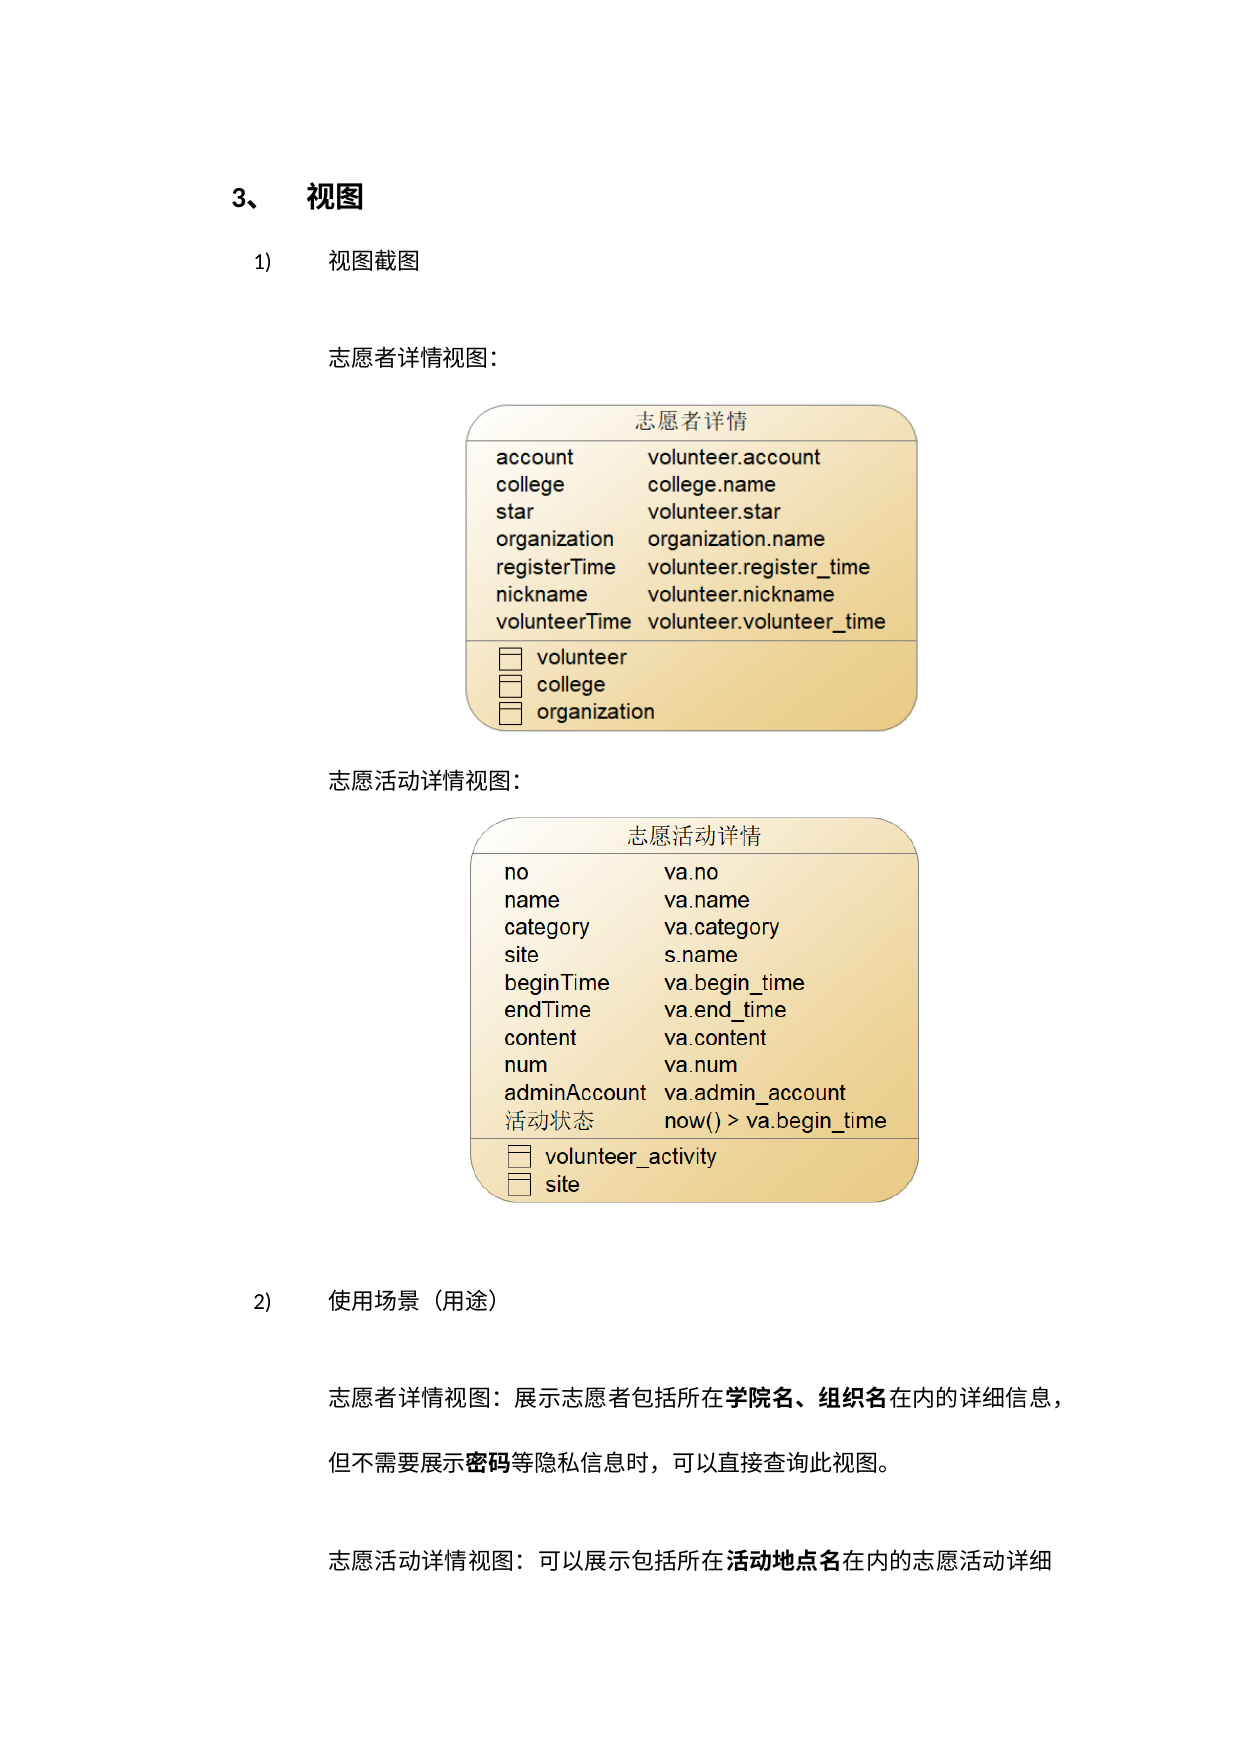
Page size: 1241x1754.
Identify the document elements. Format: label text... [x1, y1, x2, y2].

picture [453, 389, 928, 746]
list 志愿活动详情视图：可以展示包括所在活动地点名在内的志愿活动详细信息，并可以实时计算志愿活动是否过期关闭（当前时间是否大于志愿活动的开始时间），封装成视图，方便直接查询使用。 [328, 1527, 1053, 1592]
list 使用场景（用途） [253, 1267, 1053, 1332]
list 志愿者详情视图：展示志愿者包括所在学院名、组织名在内的详细信息，但不需要展示密码等隐私信息时，可以直接查询此视图。 [328, 1364, 1053, 1494]
list 视图 [231, 162, 1053, 227]
picture [454, 812, 927, 1209]
list 志愿活动详情视图： [328, 747, 1053, 812]
list 志愿者详情视图： [328, 324, 1053, 389]
list 视图截图 [253, 227, 1053, 292]
